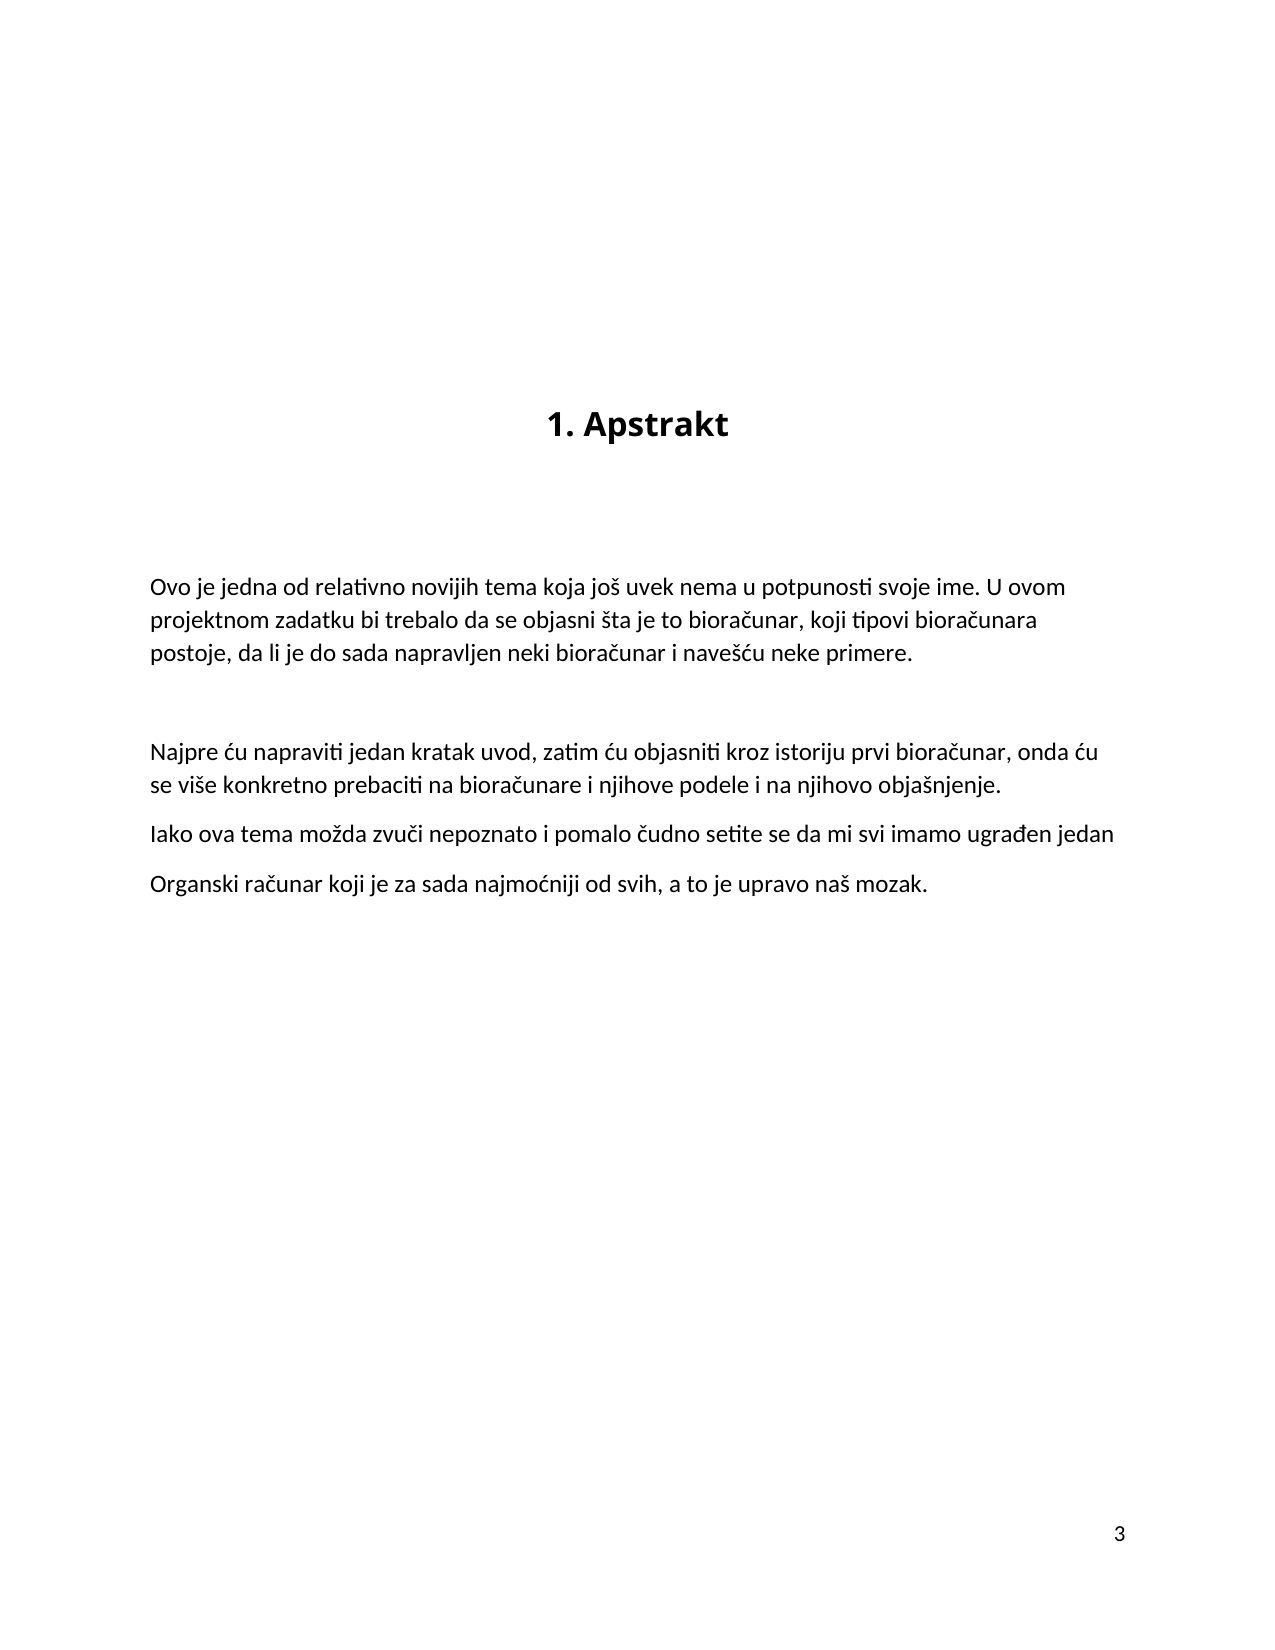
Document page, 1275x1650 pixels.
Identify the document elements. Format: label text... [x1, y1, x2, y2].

text Organski računar koji je za sada najmoćniji od svih, a to je upravo naš mozak. [150, 868, 1125, 899]
text Najpre ću napraviti jedan kratak uvod, zatim ću objasniti kroz istoriju prvi bioračunar, onda ću se više konkretno prebaciti na bioračunare i njihove podele i na njihovo objašnjenje. [150, 736, 1125, 799]
subtitle 1. Apstrakt [150, 401, 1125, 446]
text Ovo je jedna od relativno novijih tema koja još uvek nema u potpunosti svoje ime. U ovom projektnom zadatku bi trebalo da se objasni šta je to bioračunar, koji tipovi bioračunara postoje, da li je do sada napravljen neki bioračunar i navešću neke primere. [150, 571, 1125, 667]
text Iako ova tema možda zvuči nepoznato i pomalo čudno setite se da mi svi imamo ugrađen jedan [150, 818, 1125, 849]
